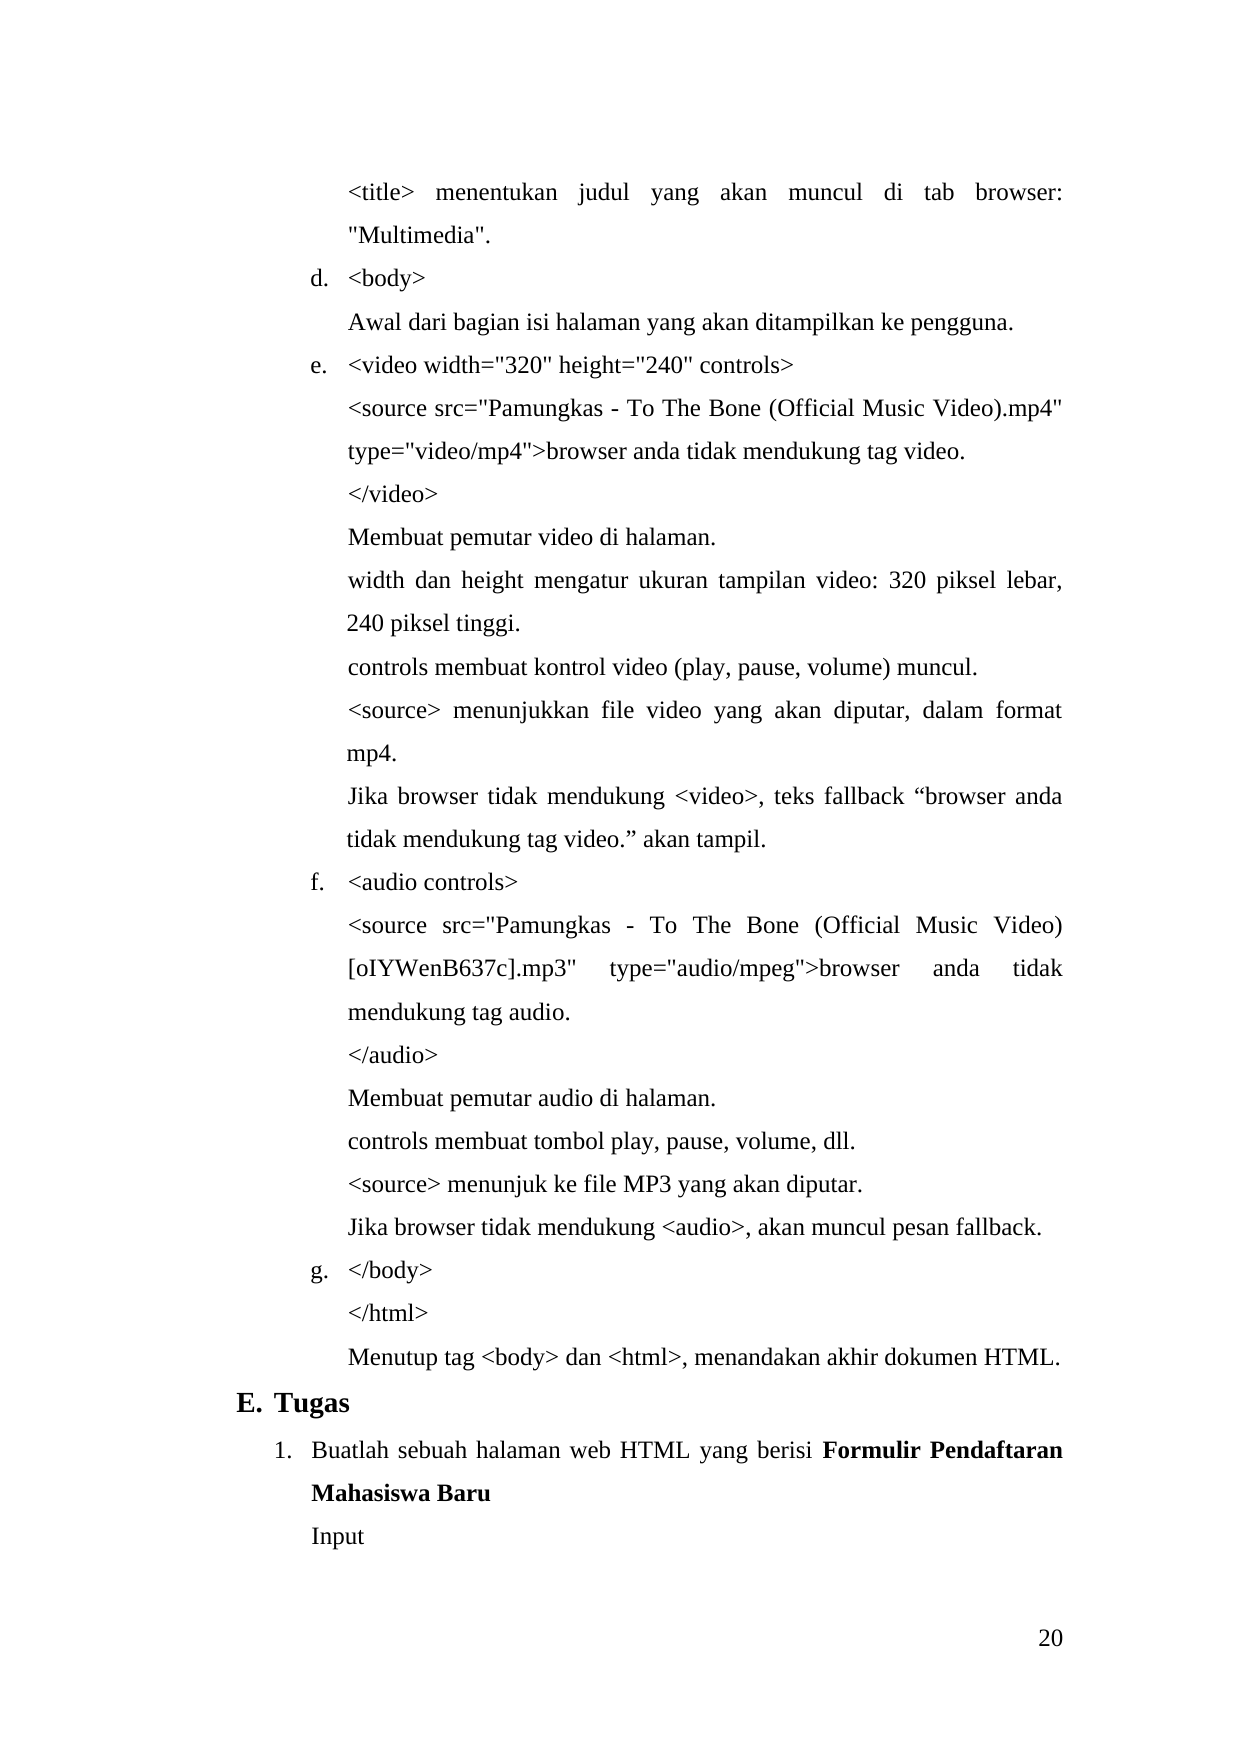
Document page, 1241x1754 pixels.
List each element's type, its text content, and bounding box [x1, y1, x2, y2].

list Jika browser tidak mendukung <video>, teks fallback “browser anda tidak mendukung tag video.” akan tampil. [346, 781, 1063, 853]
list <source src="Pamungkas - To The Bone (Official Music Video) [oIYWenB637c].mp3" type="audio/mpeg">browser anda tidak mendukung tag audio. [348, 910, 1063, 1025]
list <video width="320" height="240" controls> [310, 350, 1063, 378]
list </video> [346, 479, 1063, 508]
list Input [311, 1521, 1063, 1550]
list </html> [348, 1298, 1063, 1327]
list controls membuat tombol play, pause, volume, dll. [348, 1126, 1063, 1155]
subtitle Tugas [236, 1385, 1063, 1418]
list <source src="Pamungkas - To The Bone (Official Music Video).mp4" type="video/mp4">browser anda tidak mendukung tag video. [348, 393, 1063, 465]
list controls membuat kontrol video (play, pause, volume) muncul. [346, 652, 1063, 680]
list <audio controls> [310, 867, 1063, 896]
list Awal dari bagian isi halaman yang akan ditampilkan ke pengguna. [348, 307, 1063, 335]
list Jika browser tidak mendukung <audio>, akan muncul pesan fallback. [348, 1212, 1063, 1241]
list <source> menunjukkan file video yang akan diputar, dalam format mp4. [346, 695, 1063, 767]
list Membuat pemutar audio di halaman. [348, 1083, 1063, 1112]
list <source> menunjuk ke file MP3 yang akan diputar. [348, 1169, 1063, 1198]
list Membuat pemutar video di halaman. [346, 522, 1063, 551]
list <body> [310, 263, 1063, 292]
list width dan height mengatur ukuran tampilan video: 320 piksel lebar, 240 piksel tinggi. [346, 565, 1063, 637]
list </body> [310, 1255, 1063, 1284]
list <title> menentukan judul yang akan muncul di tab browser: "Multimedia". [348, 177, 1063, 249]
list Menutup tag <body> dan <html>, menandakan akhir dokumen HTML. [348, 1342, 1063, 1370]
list Buatlah sebuah halaman web HTML yang berisi Formulir Pendaftaran Mahasiswa Baru [274, 1435, 1063, 1507]
list </audio> [348, 1040, 1063, 1068]
